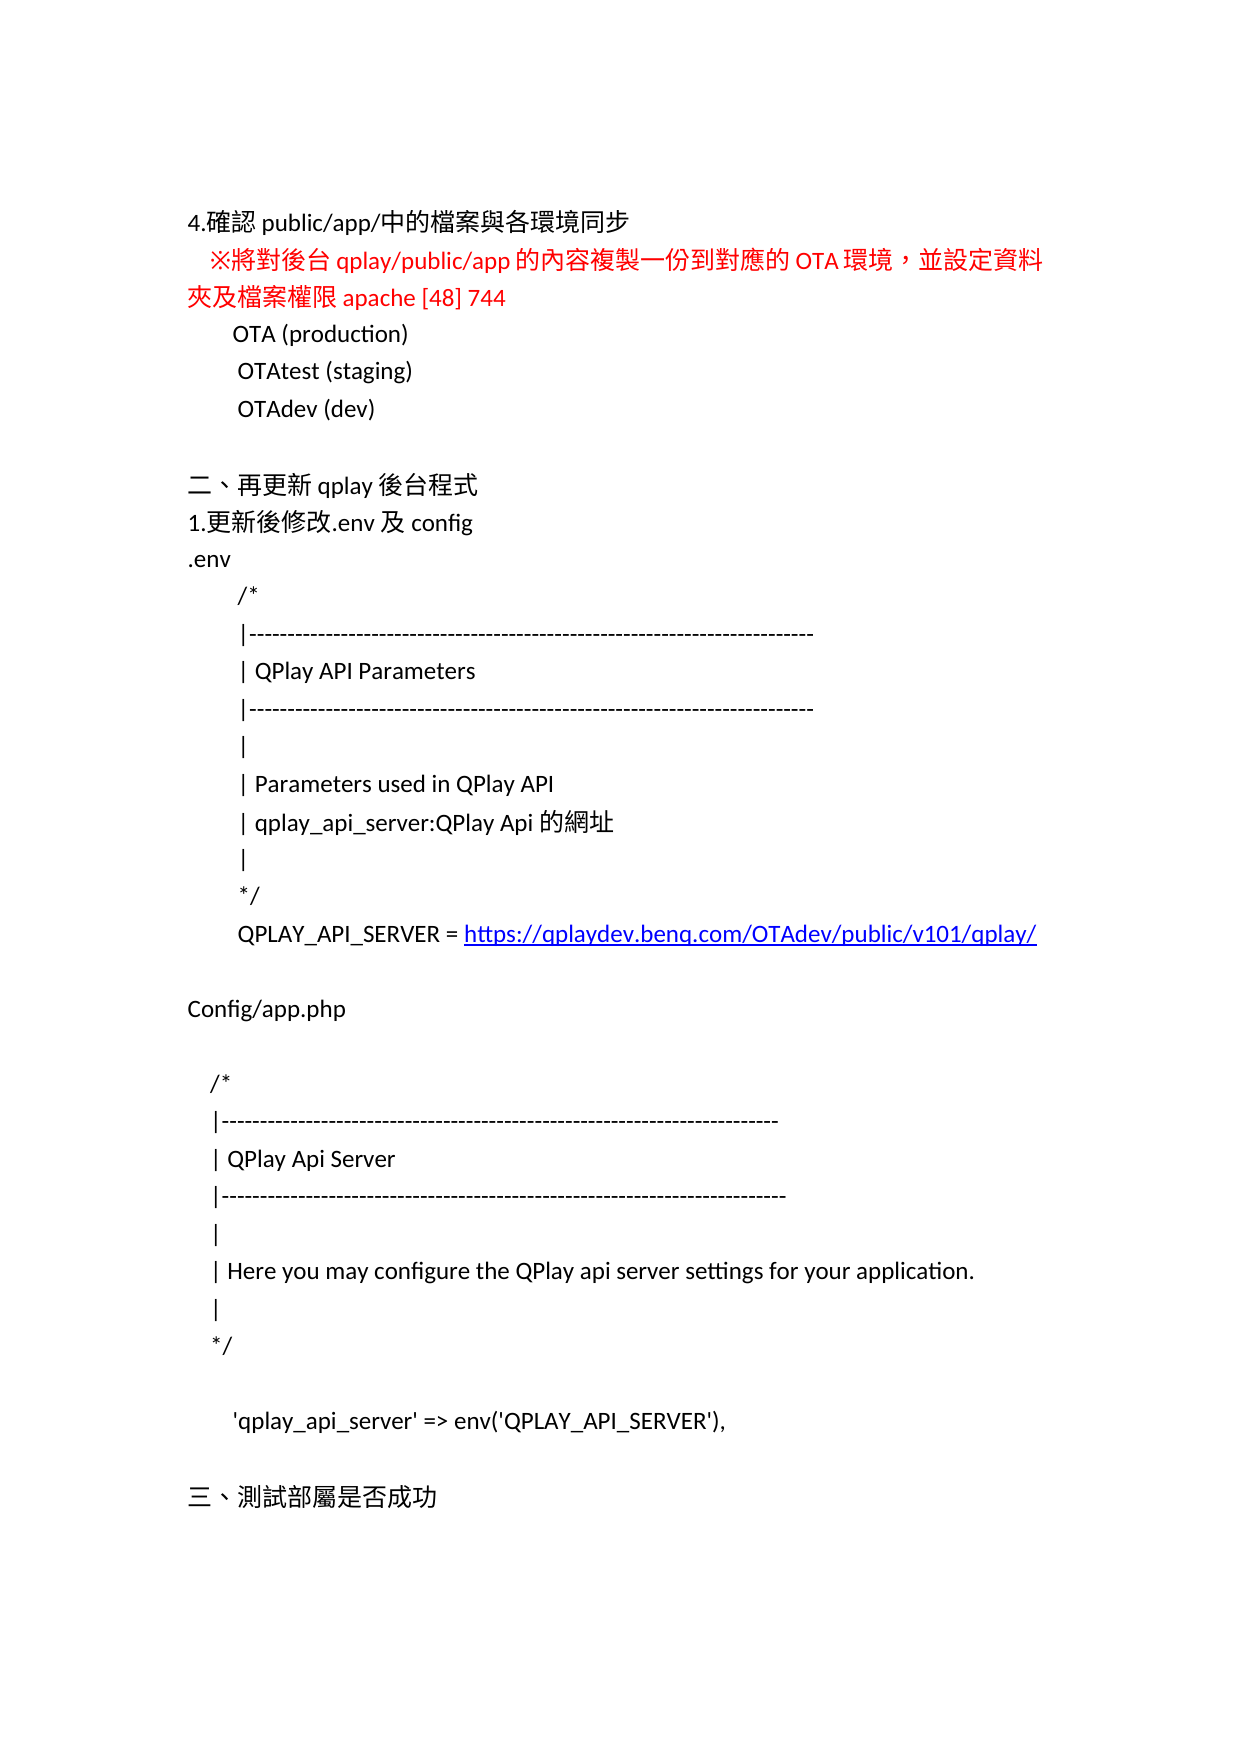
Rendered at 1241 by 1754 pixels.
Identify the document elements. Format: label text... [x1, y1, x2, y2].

text |-------------------------------------------------------------------------- [237, 689, 1053, 727]
text | Parameters used in QPlay API [237, 764, 1053, 802]
text 4.確認public/app/中的檔案與各環境同步 [187, 202, 1053, 239]
text ※將對後台qplay/public/app的內容複製一份到對應的OTA環境，並設定資料夾及檔案權限apache [48] 744 [187, 239, 1053, 314]
text Config/app.php [187, 989, 1053, 1027]
text */ [237, 877, 1053, 914]
text OTA (production) [187, 314, 1053, 352]
text OTAdev (dev) [187, 389, 1053, 427]
text */ 'qplay_api_server' => env('QPLAY_API_SERVER'), [187, 1327, 1053, 1439]
text | QPlay API Parameters [237, 652, 1053, 689]
text /* [187, 1064, 1053, 1102]
text 二、再更新qplay後台程式 [187, 464, 1053, 502]
text |------------------------------------------------------------------------- [187, 1102, 1053, 1139]
text | [187, 1289, 1053, 1327]
text | QPlay Api Server [187, 1139, 1053, 1177]
text |-------------------------------------------------------------------------- [187, 1177, 1053, 1214]
text | [237, 727, 1053, 764]
text | qplay_api_server:QPlay Api 的網址 [237, 802, 1053, 839]
text 三、測試部屬是否成功 [187, 1477, 1053, 1514]
text .env [187, 539, 1053, 577]
text | Here you may configure the QPlay api server settings for your application. [187, 1252, 1053, 1289]
text |-------------------------------------------------------------------------- [237, 614, 1053, 652]
text | [237, 839, 1053, 877]
text /* [237, 577, 1053, 614]
text 1.更新後修改.env 及 config [187, 502, 1053, 539]
text | [187, 1214, 1053, 1252]
text QPLAY_API_SERVER = https://qplaydev.benq.com/OTAdev/public/v101/qplay/ [237, 914, 1053, 952]
text OTAtest (staging) [187, 352, 1053, 389]
